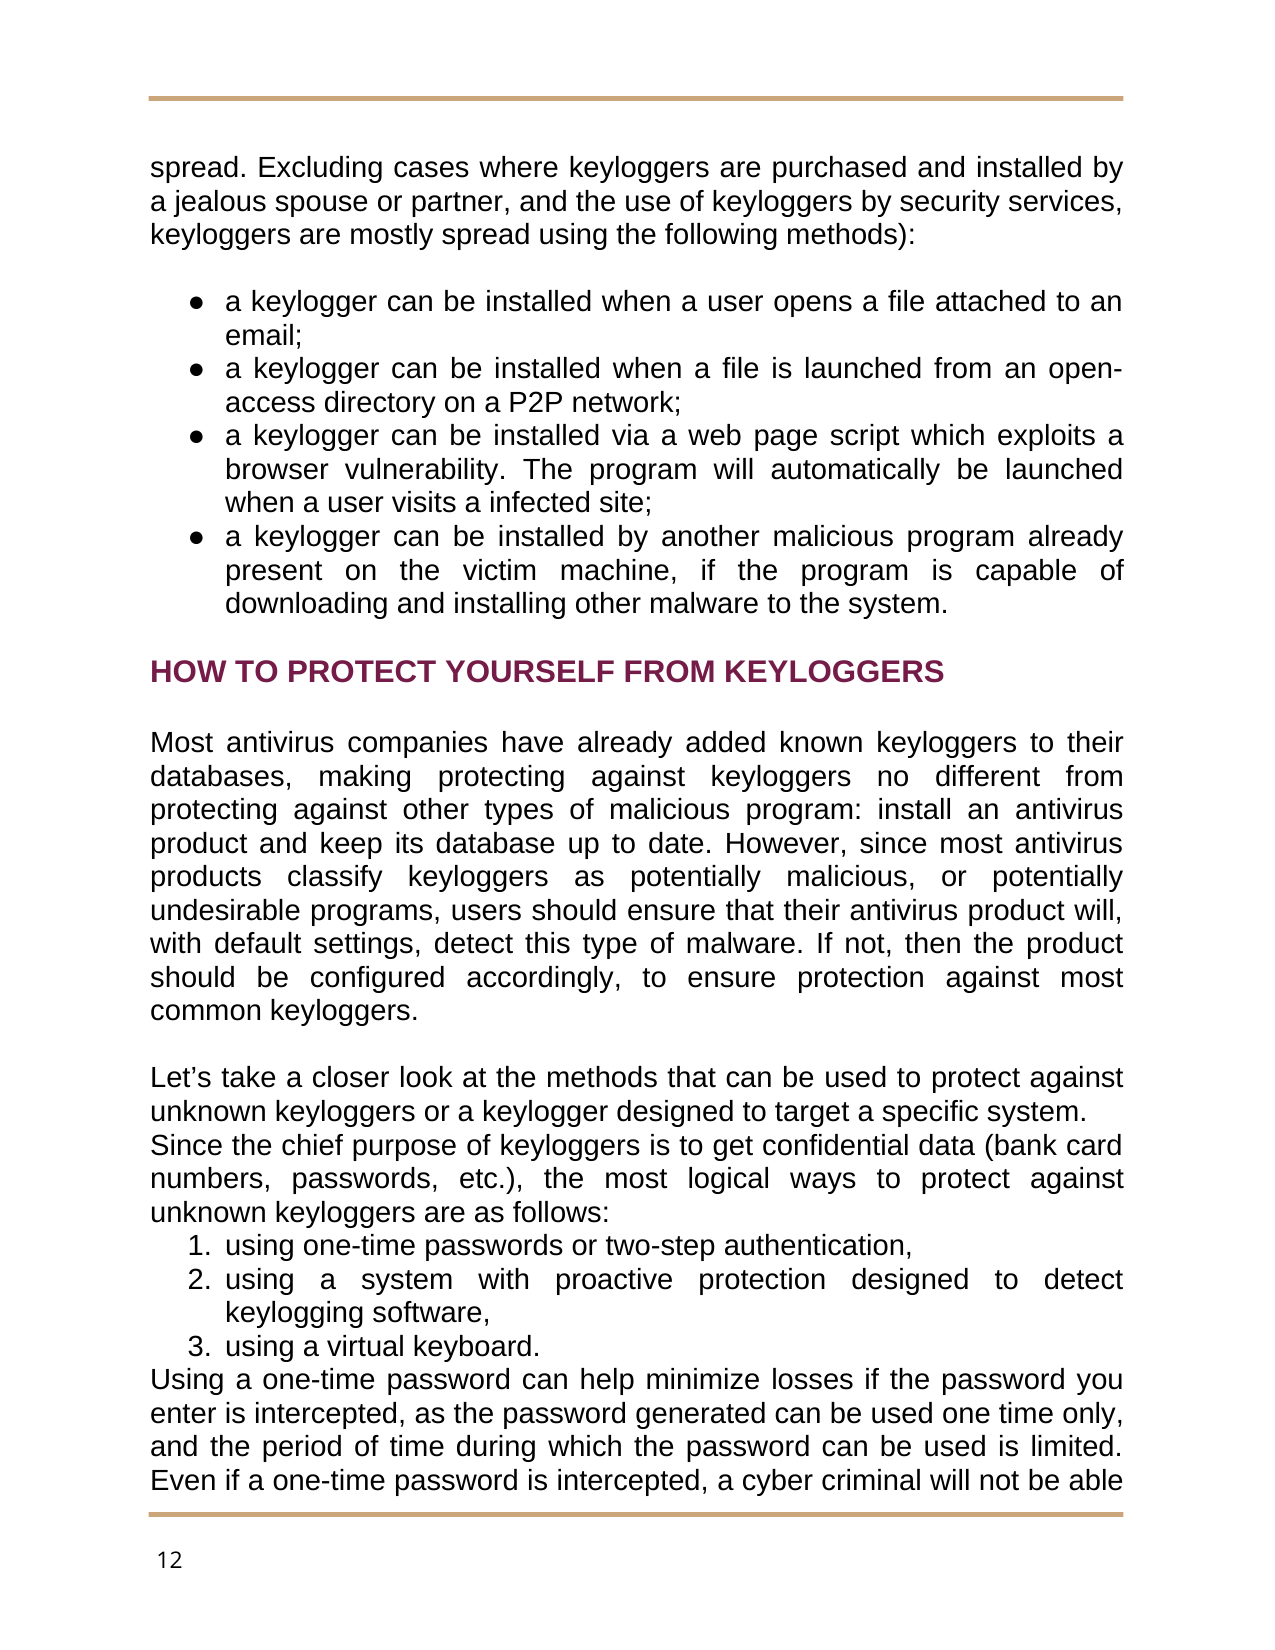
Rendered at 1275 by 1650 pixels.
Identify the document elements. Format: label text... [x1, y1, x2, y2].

list a keylogger can be installed via a web page script which exploits a browser vulnerability. The program will automatically be launched when a user visits a infected site; [187, 418, 1125, 519]
list using a virtual keyboard. [187, 1329, 1125, 1362]
text HOW TO PROTECT YOURSELF FROM KEYLOGGERS [150, 653, 1125, 689]
list a keylogger can be installed when a user opens a file attached to an email; [187, 284, 1125, 351]
text Most antivirus companies have already added known keyloggers to their databases, making protecting against keyloggers no different from protecting against other types of malicious program: install an antivirus product and keep its database up to date. However, since most antivirus products classify keyloggers as potentially malicious, or potentially undesirable programs, users should ensure that their antivirus product will, with default settings, detect this type of malware. If not, then the product should be configured accordingly, to ensure protection against most common keyloggers. [150, 725, 1125, 1027]
list using a system with proactive protection designed to detect keylogging software, [187, 1262, 1125, 1329]
picture [148, 1512, 1124, 1517]
list a keylogger can be installed when a file is launched from an open-access directory on a P2P network; [187, 351, 1125, 418]
picture [148, 96, 1124, 101]
list a keylogger can be installed by another malicious program already present on the victim machine, if the program is capable of downloading and installing other malware to the system. [187, 519, 1125, 619]
text Since the chief purpose of keyloggers is to get confidential data (bank card numbers, passwords, etc.), the most logical ways to protect against unknown keyloggers are as follows: [150, 1127, 1125, 1228]
text Let’s take a closer look at the methods that can be used to protect against unknown keyloggers or a keylogger designed to target a specific system. [150, 1060, 1125, 1127]
list using one-time passwords or two-step authentication, [187, 1228, 1125, 1262]
